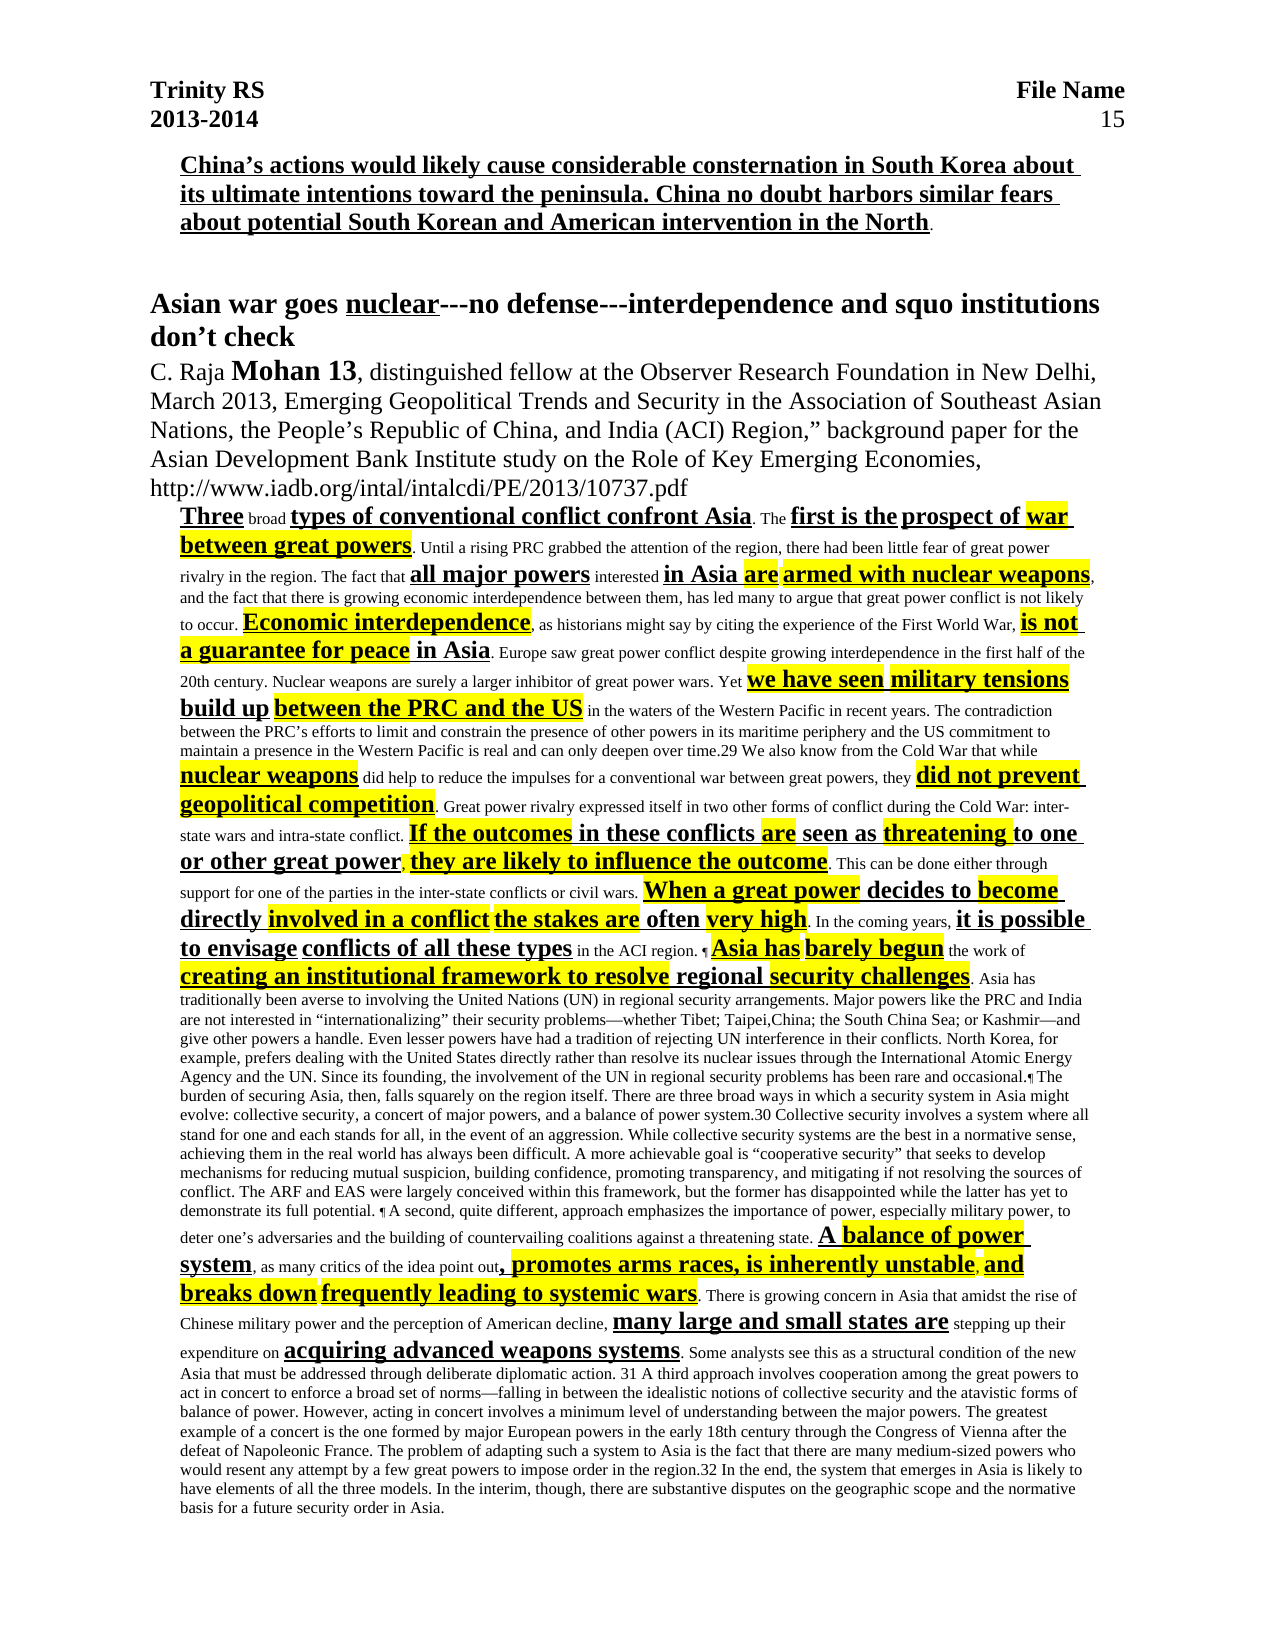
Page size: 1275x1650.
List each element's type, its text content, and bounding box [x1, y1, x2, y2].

text C. Raja Mohan 13, distinguished fellow at the Observer Research Foundation in New Delhi, March 2013, Emerging Geopolitical Trends and Security in the Association of Southeast Asian Nations, the People’s Republic of China, and India (ACI) Region,” background paper for the Asian Development Bank Institute study on the Role of Key Emerging Economies, http://www.iadb.org/intal/intalcdi/PE/2013/10737.pdf [150, 353, 1125, 501]
text Three broad types of conventional conflict confront Asia. The first is the prospect of war between great powers. Until a rising PRC grabbed the attention of the region, there had been little fear of great power rivalry in the region. The fact that all major powers interested in Asia are armed with nuclear weapons, and the fact that there is growing economic interdependence between them, has led many to argue that great power conflict is not likely to occur. Economic interdependence, as historians might say by citing the experience of the First World War, is not a guarantee for peace in Asia. Europe saw great power conflict despite growing interdependence in the first half of the 20th century. Nuclear weapons are surely a larger inhibitor of great power wars. Yet we have seen military tensions build up between the PRC and the US in the waters of the Western Pacific in recent years. The contradiction between the PRC’s efforts to limit and constrain the presence of other powers in its maritime periphery and the US commitment to maintain a presence in the Western Pacific is real and can only deepen over time.29 We also know from the Cold War that while nuclear weapons did help to reduce the impulses for a conventional war between great powers, they did not prevent geopolitical competition. Great power rivalry expressed itself in two other forms of conflict during the Cold War: inter-state wars and intra-state conflict. If the outcomes in these conflicts are seen as threatening to one or other great power, they are likely to influence the outcome. This can be done either through support for one of the parties in the inter-state conflicts or civil wars. When a great power decides to become directly involved in a conflict the stakes are often very high. In the coming years, it is possible to envisage conflicts of all these types in the ACI region. ¶ Asia has barely begun the work of creating an institutional framework to resolve regional security challenges. Asia has traditionally been averse to involving the United Nations (UN) in regional security arrangements. Major powers like the PRC and India are not interested in “internationalizing” their security problems—whether Tibet; Taipei,China; the South China Sea; or Kashmir—and give other powers a handle. Even lesser powers have had a tradition of rejecting UN interference in their conflicts. North Korea, for example, prefers dealing with the United States directly rather than resolve its nuclear issues through the International Atomic Energy Agency and the UN. Since its founding, the involvement of the UN in regional security problems has been rare and occasional.¶ The burden of securing Asia, then, falls squarely on the region itself. There are three broad ways in which a security system in Asia might evolve: collective security, a concert of major powers, and a balance of power system.30 Collective security involves a system where all stand for one and each stands for all, in the event of an aggression. While collective security systems are the best in a normative sense, achieving them in the real world has always been difficult. A more achievable goal is “cooperative security” that seeks to develop mechanisms for reducing mutual suspicion, building confidence, promoting transparency, and mitigating if not resolving the sources of conflict. The ARF and EAS were largely conceived within this framework, but the former has disappointed while the latter has yet to demonstrate its full potential. ¶ A second, quite different, approach emphasizes the importance of power, especially military power, to deter one’s adversaries and the building of countervailing coalitions against a threatening state. A balance of power system, as many critics of the idea point out, promotes arms races, is inherently unstable, and breaks down frequently leading to systemic wars. There is growing concern in Asia that amidst the rise of Chinese military power and the perception of American decline, many large and small states are stepping up their expenditure on acquiring advanced weapons systems. Some analysts see this as a structural condition of the new Asia that must be addressed through deliberate diplomatic action. 31 A third approach involves cooperation among the great powers to act in concert to enforce a broad set of norms—falling in between the idealistic notions of collective security and the atavistic forms of balance of power. However, acting in concert involves a minimum level of understanding between the major powers. The greatest example of a concert is the one formed by major European powers in the early 18th century through the Congress of Vienna after the defeat of Napoleonic France. The problem of adapting such a system to Asia is the fact that there are many medium-sized powers who would resent any attempt by a few great powers to impose order in the region.32 In the end, the system that emerges in Asia is likely to have elements of all the three models. In the interim, though, there are substantive disputes on the geographic scope and the normative basis for a future security order in Asia. [180, 501, 1095, 1517]
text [180, 150, 1095, 236]
subtitle Asian war goes nuclear---no defense---interdependence and squo institutions don’t check [150, 286, 1125, 353]
